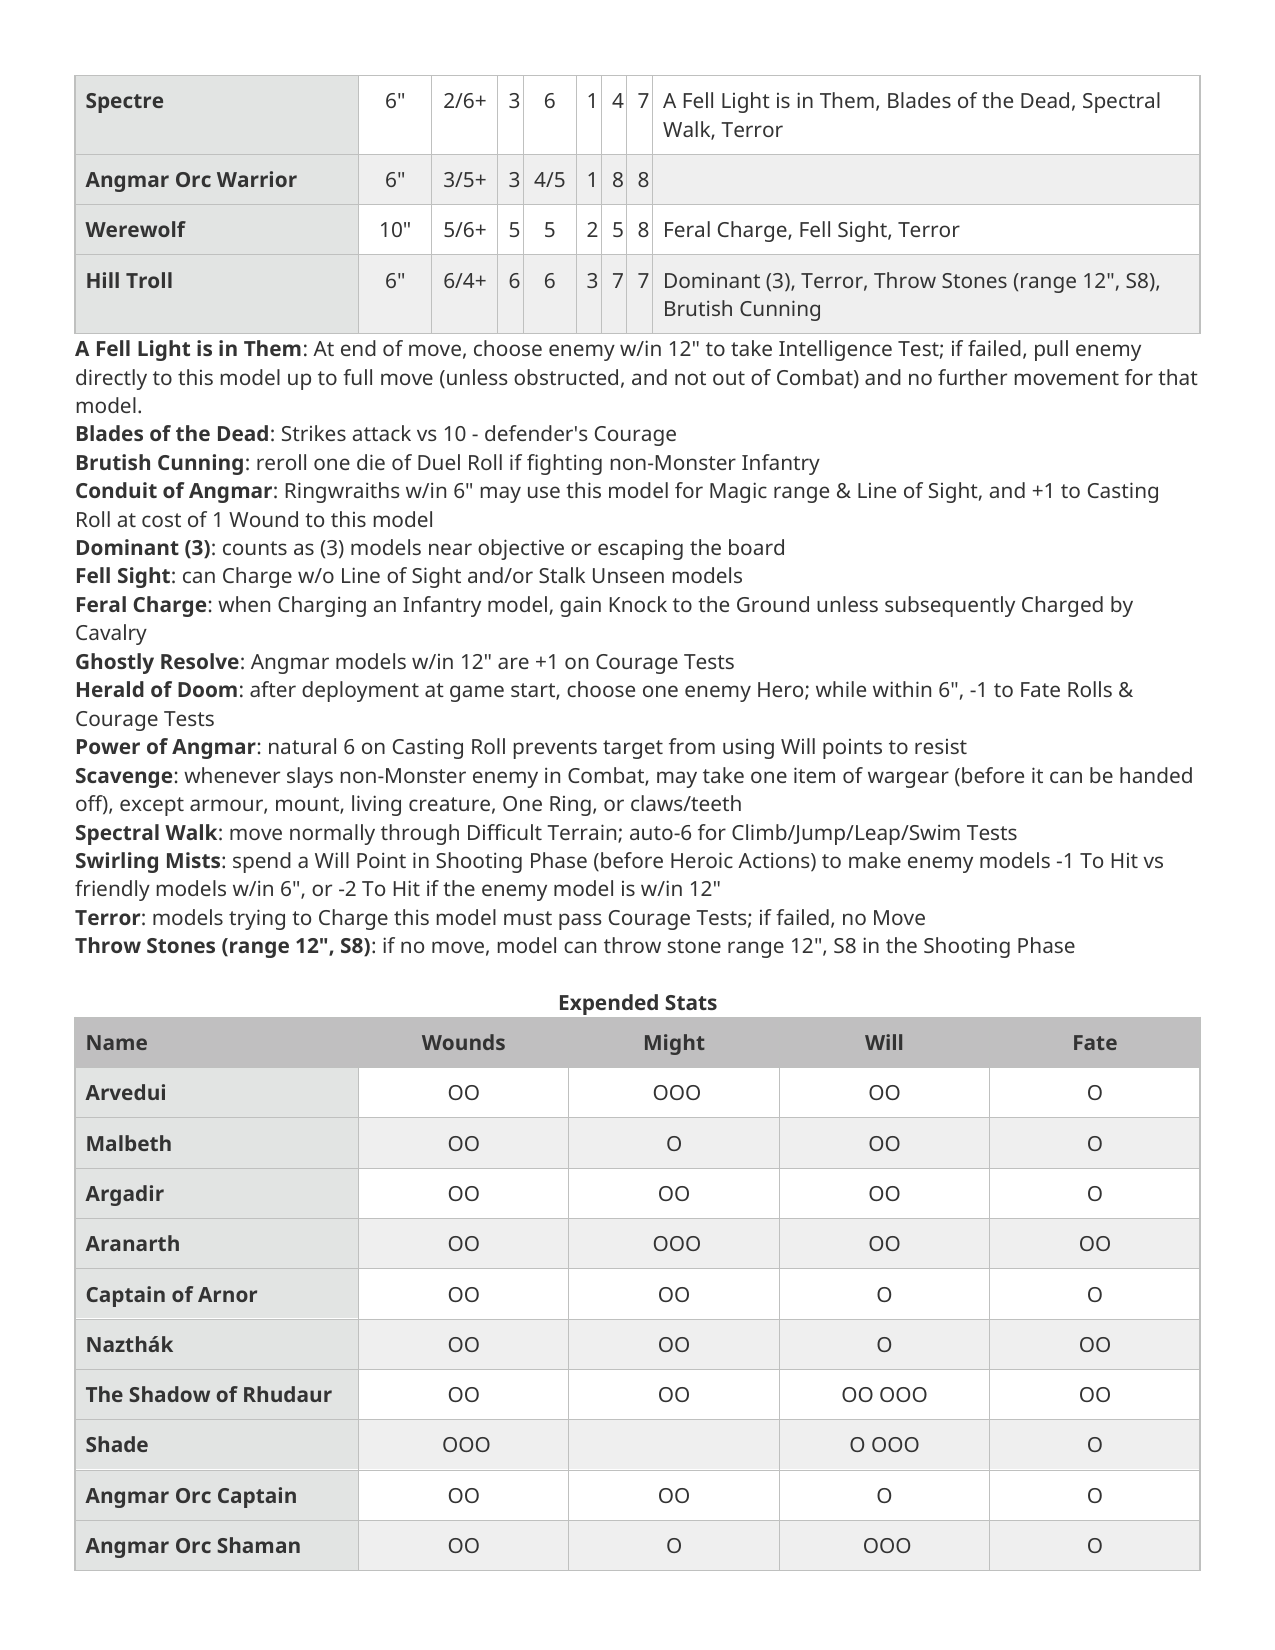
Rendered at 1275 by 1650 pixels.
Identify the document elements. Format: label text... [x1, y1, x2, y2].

table_cell 6 [524, 255, 576, 333]
text Scavenge: whenever slays non-Monster enemy in Combat, may take one item of wargear (before it can be handed off), except armour, mount, living creature, One Ring, or claws/teeth [75, 761, 1200, 818]
table_cell 6" [359, 76, 431, 154]
table_cell OO [569, 1269, 779, 1318]
table_cell 6/4+ [432, 255, 497, 333]
table_header Fate [990, 1018, 1199, 1067]
table_cell O [569, 1521, 779, 1570]
table_cell OO [780, 1219, 989, 1268]
text Throw Stones (range 12", S8): if no move, model can throw stone range 12", S8 in the Shooting Phase [75, 931, 1200, 960]
table_cell OO [359, 1269, 568, 1318]
table_cell Captain of Arnor [76, 1269, 358, 1318]
table_cell O [780, 1269, 989, 1318]
table_cell OOO [569, 1068, 779, 1117]
table_cell OO [780, 1068, 989, 1117]
table_cell 2/6+ [432, 76, 497, 154]
table_cell Hill Troll [76, 255, 358, 333]
table_cell Angmar Orc Warrior [76, 155, 358, 204]
table_cell Nazthák [76, 1320, 358, 1369]
table_cell 8 [627, 155, 652, 204]
table_cell OO OOO [780, 1370, 989, 1419]
table_cell [653, 155, 1199, 204]
table_cell OO [990, 1219, 1199, 1268]
table_cell 7 [627, 255, 652, 333]
table_cell O [990, 1521, 1199, 1570]
table_cell Angmar Orc Shaman [76, 1521, 358, 1570]
text Blades of the Dead: Strikes attack vs 10 - defender's Courage [75, 419, 1200, 448]
table_cell 8 [602, 155, 626, 204]
table_cell Aranarth [76, 1219, 358, 1268]
table_cell OO [780, 1169, 989, 1218]
table_cell OO [359, 1118, 568, 1168]
table_cell Spectre [76, 76, 358, 154]
table_cell [569, 1420, 779, 1469]
text Fell Sight: can Charge w/o Line of Sight and/or Stalk Unseen models [75, 562, 1200, 590]
table_cell OO [359, 1068, 568, 1117]
table_cell 3 [498, 155, 523, 204]
table_cell OO [359, 1320, 568, 1369]
table_cell 6 [524, 76, 576, 154]
table_cell 6" [359, 155, 431, 204]
text Dominant (3): counts as (3) models near objective or escaping the board [75, 533, 1200, 562]
table_cell O [990, 1118, 1199, 1168]
table_cell Feral Charge, Fell Sight, Terror [653, 205, 1199, 254]
text A Fell Light is in Them: At end of move, choose enemy w/in 12" to take Intelligence Test; if failed, pull enemy directly to this model up to full move (unless obstructed, and not out of Combat) and no further movement for that model. [75, 334, 1200, 419]
table_cell OO [359, 1471, 568, 1520]
table_cell O [990, 1269, 1199, 1318]
table_cell O [990, 1471, 1199, 1520]
table_cell Werewolf [76, 205, 358, 254]
table_cell O [990, 1420, 1199, 1469]
table_cell 8 [627, 205, 652, 254]
table_cell 7 [602, 255, 626, 333]
table_header Name [76, 1018, 358, 1067]
table_cell OO [359, 1370, 568, 1419]
table_cell A Fell Light is in Them, Blades of the Dead, Spectral Walk, Terror [653, 76, 1199, 154]
table_cell O [990, 1068, 1199, 1117]
text Swirling Mists: spend a Will Point in Shooting Phase (before Heroic Actions) to make enemy models -1 To Hit vs friendly models w/in 6", or -2 To Hit if the enemy model is w/in 12" [75, 846, 1200, 903]
table_cell Argadir [76, 1169, 358, 1218]
table_header Wounds [359, 1018, 568, 1067]
table_header Will [780, 1018, 989, 1067]
text Ghostly Resolve: Angmar models w/in 12" are +1 on Courage Tests [75, 647, 1200, 675]
table_cell OOO [780, 1521, 989, 1570]
table_cell Dominant (3), Terror, Throw Stones (range 12", S8), Brutish Cunning [653, 255, 1199, 333]
table_cell 2 [577, 205, 601, 254]
table_cell OO [990, 1320, 1199, 1369]
text Spectral Walk: move normally through Difficult Terrain; auto-6 for Climb/Jump/Leap/Swim Tests [75, 818, 1200, 846]
table_cell 6 [498, 255, 523, 333]
table_cell 3/5+ [432, 155, 497, 204]
text Terror: models trying to Charge this model must pass Courage Tests; if failed, no Move [75, 903, 1200, 931]
text Conduit of Angmar: Ringwraiths w/in 6" may use this model for Magic range & Line of Sight, and +1 to Casting Roll at cost of 1 Wound to this model [75, 476, 1200, 533]
table_cell OO [990, 1370, 1199, 1419]
table_header Might [569, 1018, 779, 1067]
text Power of Angmar: natural 6 on Casting Roll prevents target from using Will points to resist [75, 732, 1200, 761]
table_cell 5 [602, 205, 626, 254]
table_cell 3 [577, 255, 601, 333]
text Herald of Doom: after deployment at game start, choose one enemy Hero; while within 6", -1 to Fate Rolls & Courage Tests [75, 675, 1200, 732]
table_cell OO [569, 1370, 779, 1419]
table_cell 5 [524, 205, 576, 254]
table_cell 3 [498, 76, 523, 154]
table_cell 6" [359, 255, 431, 333]
table_cell OO [359, 1521, 568, 1570]
table_cell 1 [577, 76, 601, 154]
table_cell OO [780, 1118, 989, 1168]
table_cell O [990, 1169, 1199, 1218]
table_cell 7 [627, 76, 652, 154]
table_cell Shade [76, 1420, 358, 1469]
table_cell O OOO [780, 1420, 989, 1469]
table_cell OO [569, 1169, 779, 1218]
text Feral Charge: when Charging an Infantry model, gain Knock to the Ground unless subsequently Charged by Cavalry [75, 590, 1200, 647]
text Brutish Cunning: reroll one die of Duel Roll if fighting non-Monster Infantry [75, 448, 1200, 476]
table_cell OOO [569, 1219, 779, 1268]
table_cell 4 [602, 76, 626, 154]
table_cell OO [569, 1471, 779, 1520]
table_cell 10" [359, 205, 431, 254]
table_cell Arvedui [76, 1068, 358, 1117]
table_cell OOO [359, 1420, 568, 1469]
table_cell The Shadow of Rhudaur [76, 1370, 358, 1419]
table_cell 1 [577, 155, 601, 204]
subtitle Expended Stats [75, 988, 1200, 1017]
table_cell OO [359, 1169, 568, 1218]
table_cell 4/5 [524, 155, 576, 204]
table_cell O [780, 1471, 989, 1520]
table_cell 5 [498, 205, 523, 254]
table_cell OO [569, 1320, 779, 1369]
table_cell Angmar Orc Captain [76, 1471, 358, 1520]
table_cell Malbeth [76, 1118, 358, 1168]
table_cell O [569, 1118, 779, 1168]
table_cell OO [359, 1219, 568, 1268]
table_cell 5/6+ [432, 205, 497, 254]
table_cell O [780, 1320, 989, 1369]
